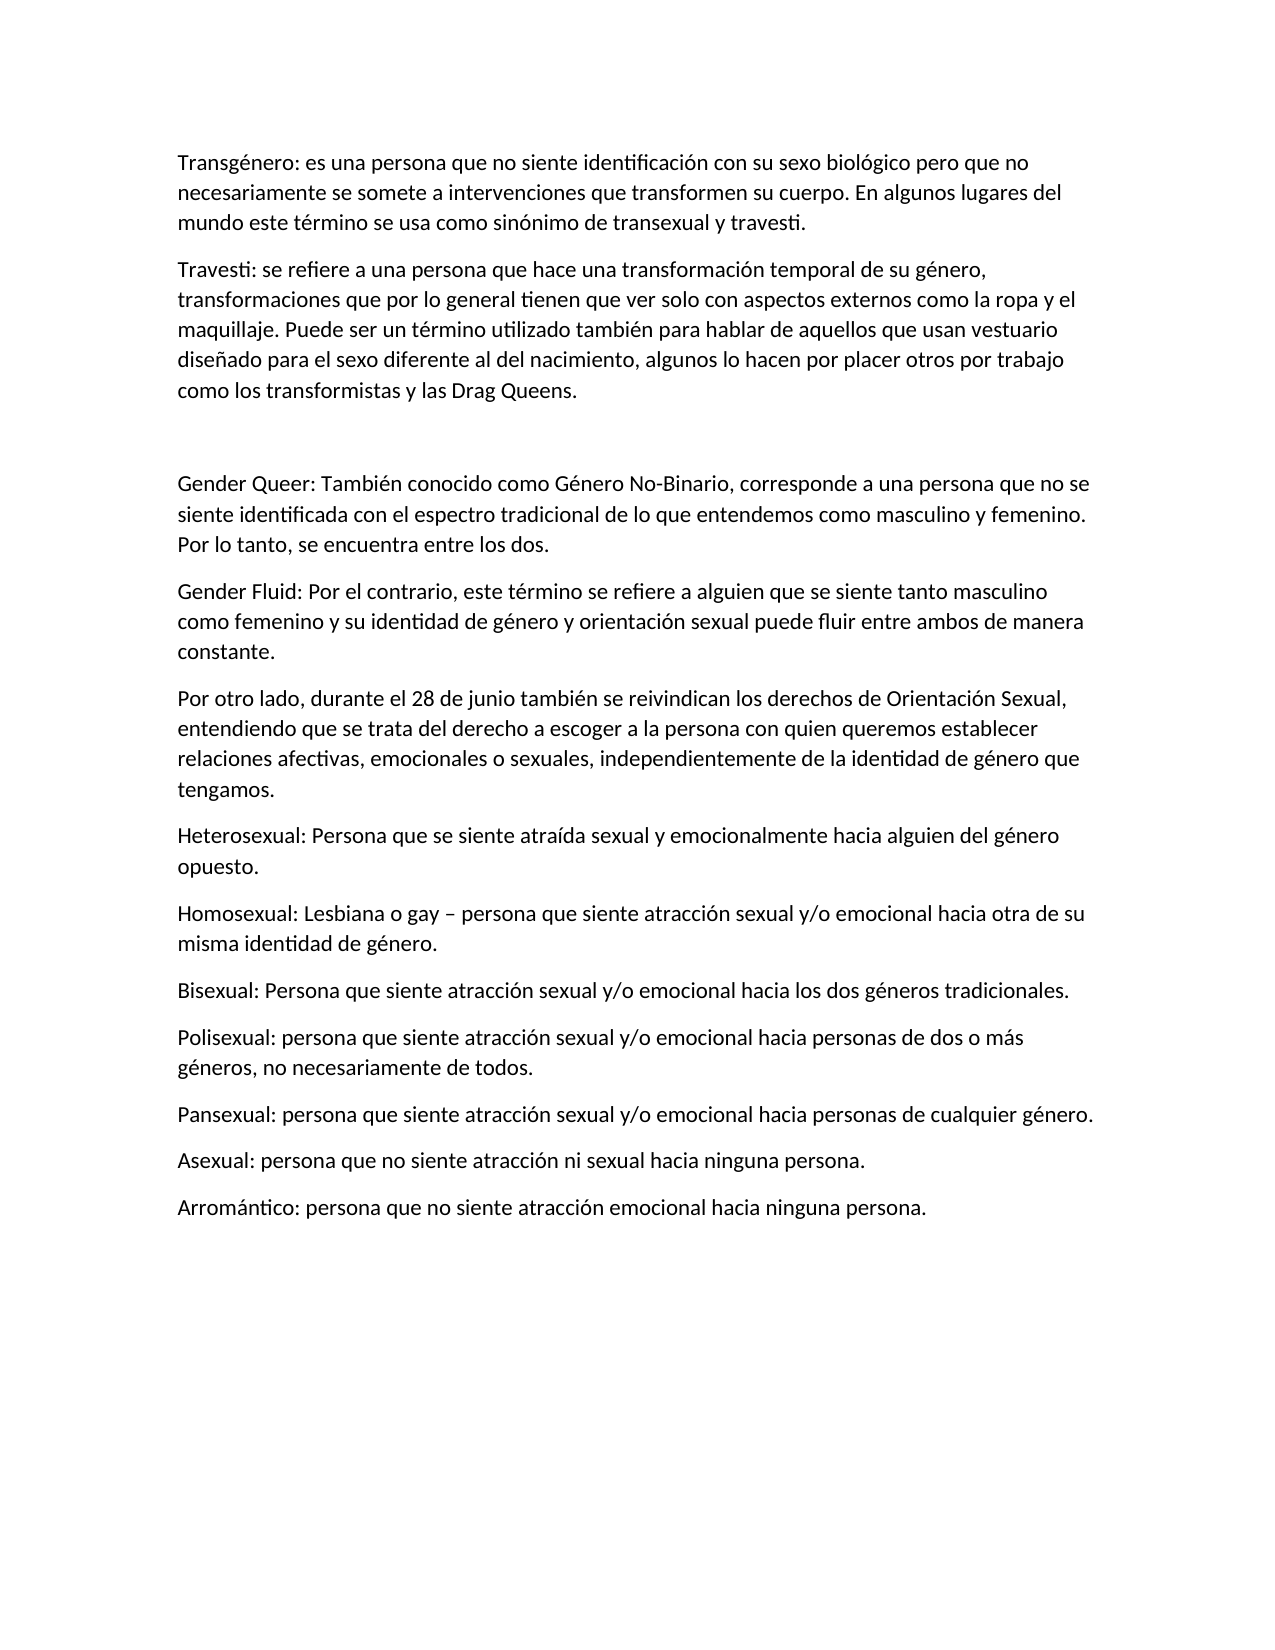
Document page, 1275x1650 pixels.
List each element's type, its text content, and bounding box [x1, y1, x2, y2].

text Homosexual: Lesbiana o gay – persona que siente atracción sexual y/o emocional hacia otra de su misma identidad de género. [177, 899, 1098, 957]
text Travesti: se refiere a una persona que hace una transformación temporal de su género, transformaciones que por lo general tienen que ver solo con aspectos externos como la ropa y el maquillaje. Puede ser un término utilizado también para hablar de aquellos que usan vestuario diseñado para el sexo diferente al del nacimiento, algunos lo hacen por placer otros por trabajo como los transformistas y las Drag Queens. [177, 255, 1098, 404]
text Transgénero: es una persona que no siente identificación con su sexo biológico pero que no necesariamente se somete a intervenciones que transformen su cuerpo. En algunos lugares del mundo este término se usa como sinónimo de transexual y travesti. [177, 148, 1098, 236]
text Polisexual: persona que siente atracción sexual y/o emocional hacia personas de dos o más géneros, no necesariamente de todos. [177, 1023, 1098, 1081]
text Asexual: persona que no siente atracción ni sexual hacia ninguna persona. [177, 1147, 1098, 1174]
text Gender Queer: También conocido como Género No-Binario, corresponde a una persona que no se siente identificada con el espectro tradicional de lo que entendemos como masculino y femenino. Por lo tanto, se encuentra entre los dos. [177, 469, 1098, 558]
text Bisexual: Persona que siente atracción sexual y/o emocional hacia los dos géneros tradicionales. [177, 976, 1098, 1004]
text Pansexual: persona que siente atracción sexual y/o emocional hacia personas de cualquier género. [177, 1100, 1098, 1128]
text Arromántico: persona que no siente atracción emocional hacia ninguna persona. [177, 1193, 1098, 1221]
text Heterosexual: Persona que se siente atraída sexual y emocionalmente hacia alguien del género opuesto. [177, 822, 1098, 880]
text Por otro lado, durante el 28 de junio también se reivindican los derechos de Orientación Sexual, entendiendo que se trata del derecho a escoger a la persona con quien queremos establecer relaciones afectivas, emocionales o sexuales, independientemente de la identidad de género que tengamos. [177, 684, 1098, 803]
text Gender Fluid: Por el contrario, este término se refiere a alguien que se siente tanto masculino como femenino y su identidad de género y orientación sexual puede fluir entre ambos de manera constante. [177, 577, 1098, 665]
